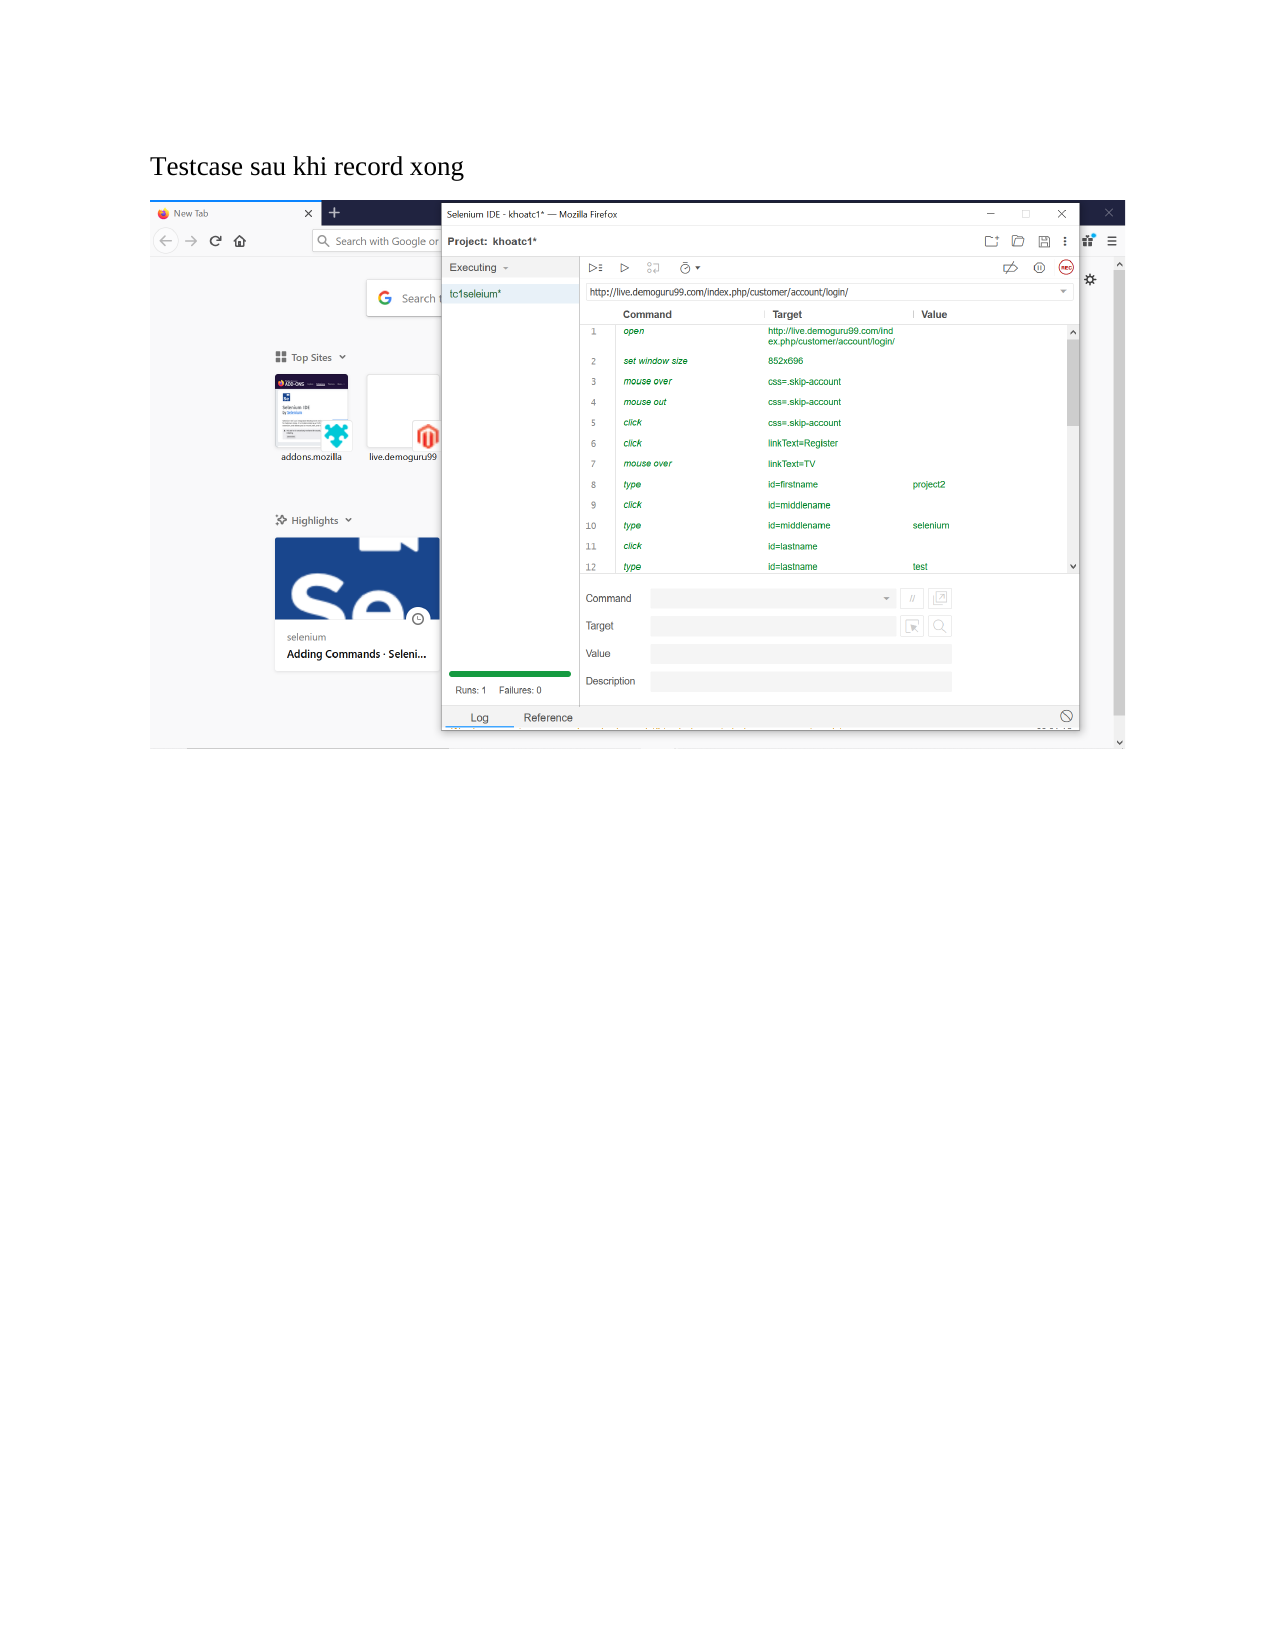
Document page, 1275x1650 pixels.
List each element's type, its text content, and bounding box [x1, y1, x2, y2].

text Testcase sau khi record xong [150, 150, 1125, 181]
picture [150, 200, 1125, 749]
